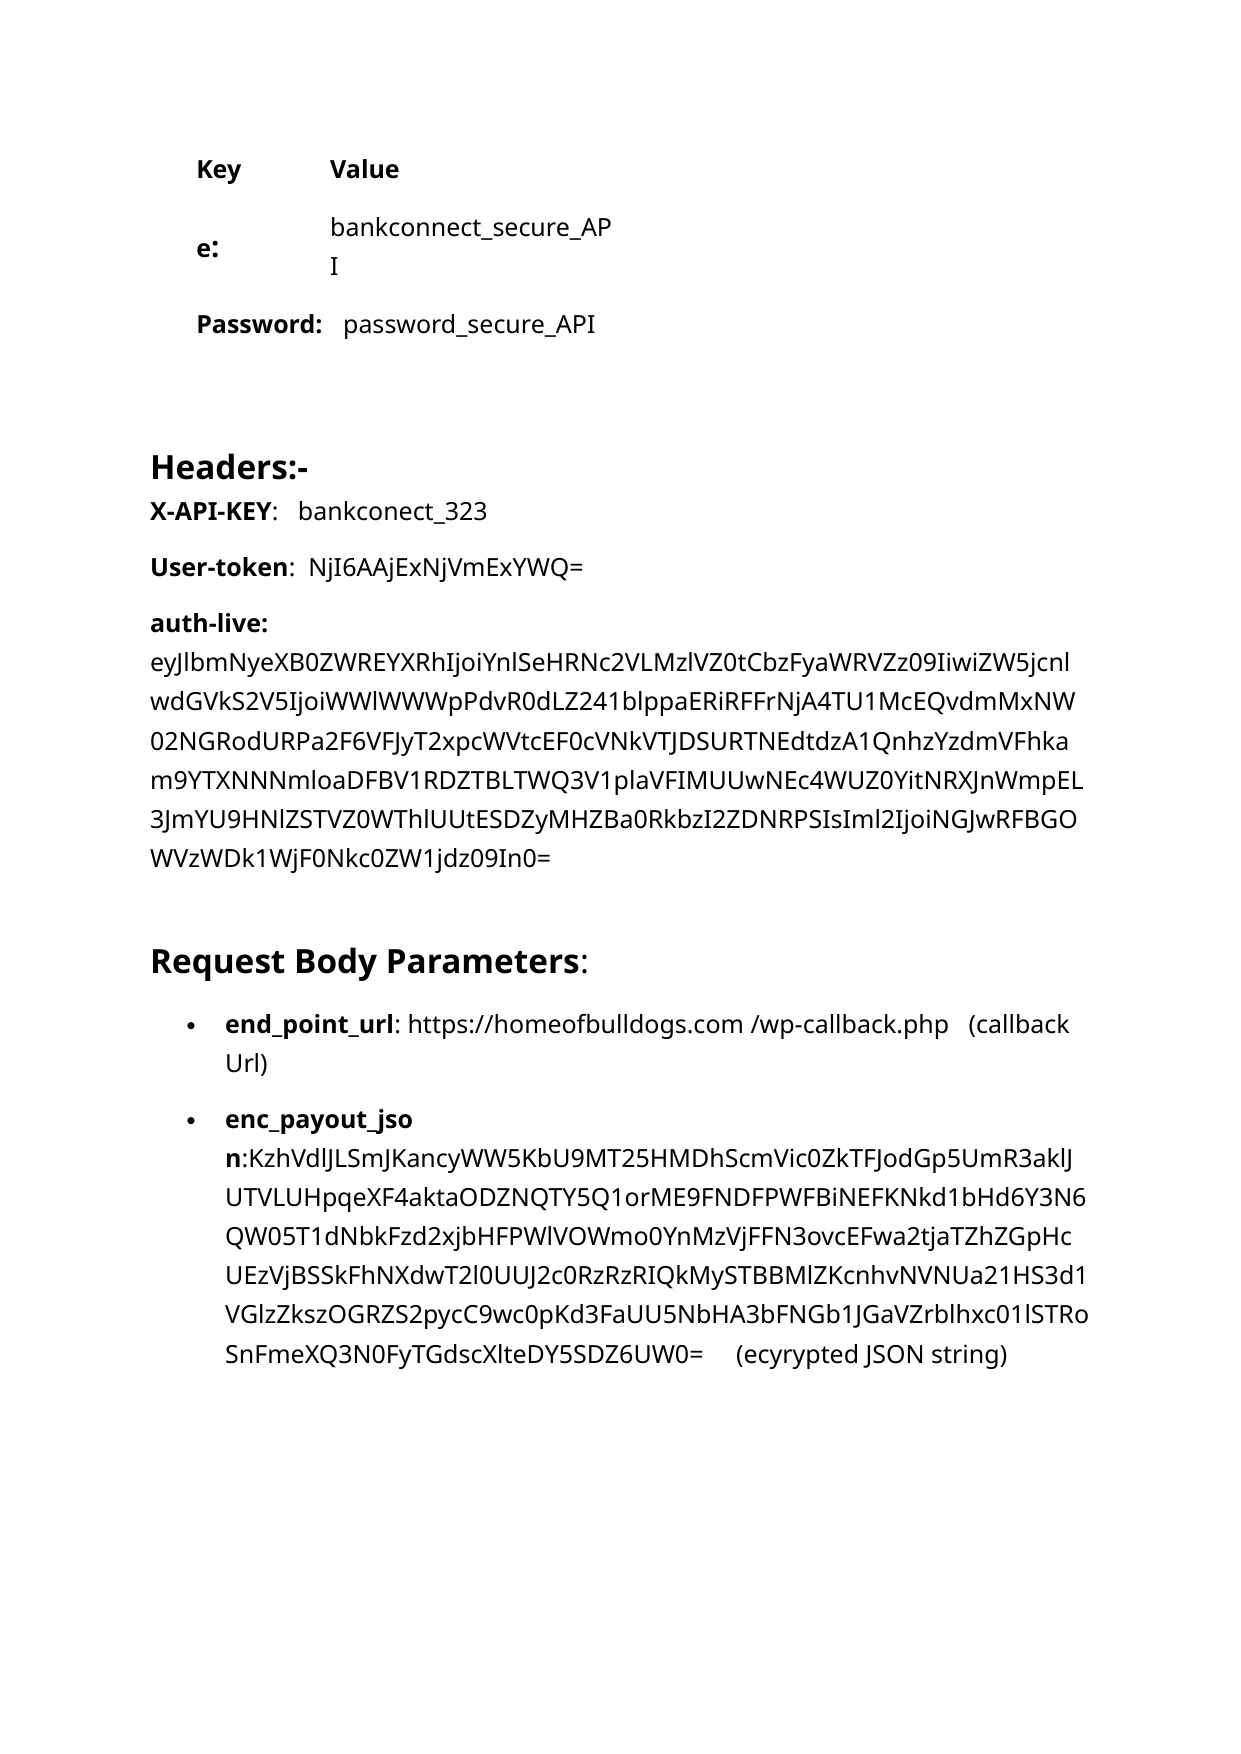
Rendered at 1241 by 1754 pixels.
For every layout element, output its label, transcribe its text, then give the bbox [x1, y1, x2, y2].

table_header Value [329, 150, 620, 208]
table_cell Username: [194, 208, 328, 305]
table_cell Password: [194, 305, 328, 363]
text Request Body Parameters: [150, 897, 1090, 983]
table_header Key [194, 150, 328, 208]
table_cell bankconnect_secure_API [329, 208, 620, 305]
text User-token: NjI6AAjExNjVmExYWQ= [150, 550, 1090, 584]
list end_point_url: https://homeofbulldogs.com /wp-callback.php (callback Url) [187, 1006, 1090, 1079]
text Headers:- X-API-KEY: bankconect_323 [150, 363, 1090, 528]
list enc_payout_json:KzhVdlJLSmJKancyWW5KbU9MT25HMDhScmVic0ZkTFJodGp5UmR3aklJUTVLUHpqeXF4aktaODZNQTY5Q1orME9FNDFPWFBiNEFKNkd1bHd6Y3N6QW05T1dNbkFzd2xjbHFPWlVOWmo0YnMzVjFFN3ovcEFwa2tjaTZhZGpHcUEzVjBSSkFhNXdwT2l0UUJ2c0RzRzRIQkMySTBBMlZKcnhvNVNUa21HS3d1VGlzZkszOGRZS2pycC9wc0pKd3FaUU5NbHA3bFNGb1JGaVZrblhxc01lSTRoSnFmeXQ3N0FyTGdscXlteDY5SDZ6UW0= (ecyrypted JSON string) [187, 1101, 1090, 1370]
text auth-live: eyJlbmNyeXB0ZWREYXRhIjoiYnlSeHRNc2VLMzlVZ0tCbzFyaWRVZz09IiwiZW5jcnlwdGVkS2V5IjoiWWlWWWpPdvR0dLZ241blppaERiRFFrNjA4TU1McEQvdmMxNW02NGRodURPa2F6VFJyT2xpcWVtcEF0cVNkVTJDSURTNEdtdzA1QnhzYzdmVFhkam9YTXNNNmloaDFBV1RDZTBLTWQ3V1plaVFIMUUwNEc4WUZ0YitNRXJnWmpEL3JmYU9HNlZSTVZ0WThlUUtESDZyMHZBa0RkbzI2ZDNRPSIsIml2IjoiNGJwRFBGOWVzWDk1WjF0Nkc0ZW1jdz09In0= [150, 606, 1090, 875]
table_cell password_secure_API [329, 305, 620, 363]
